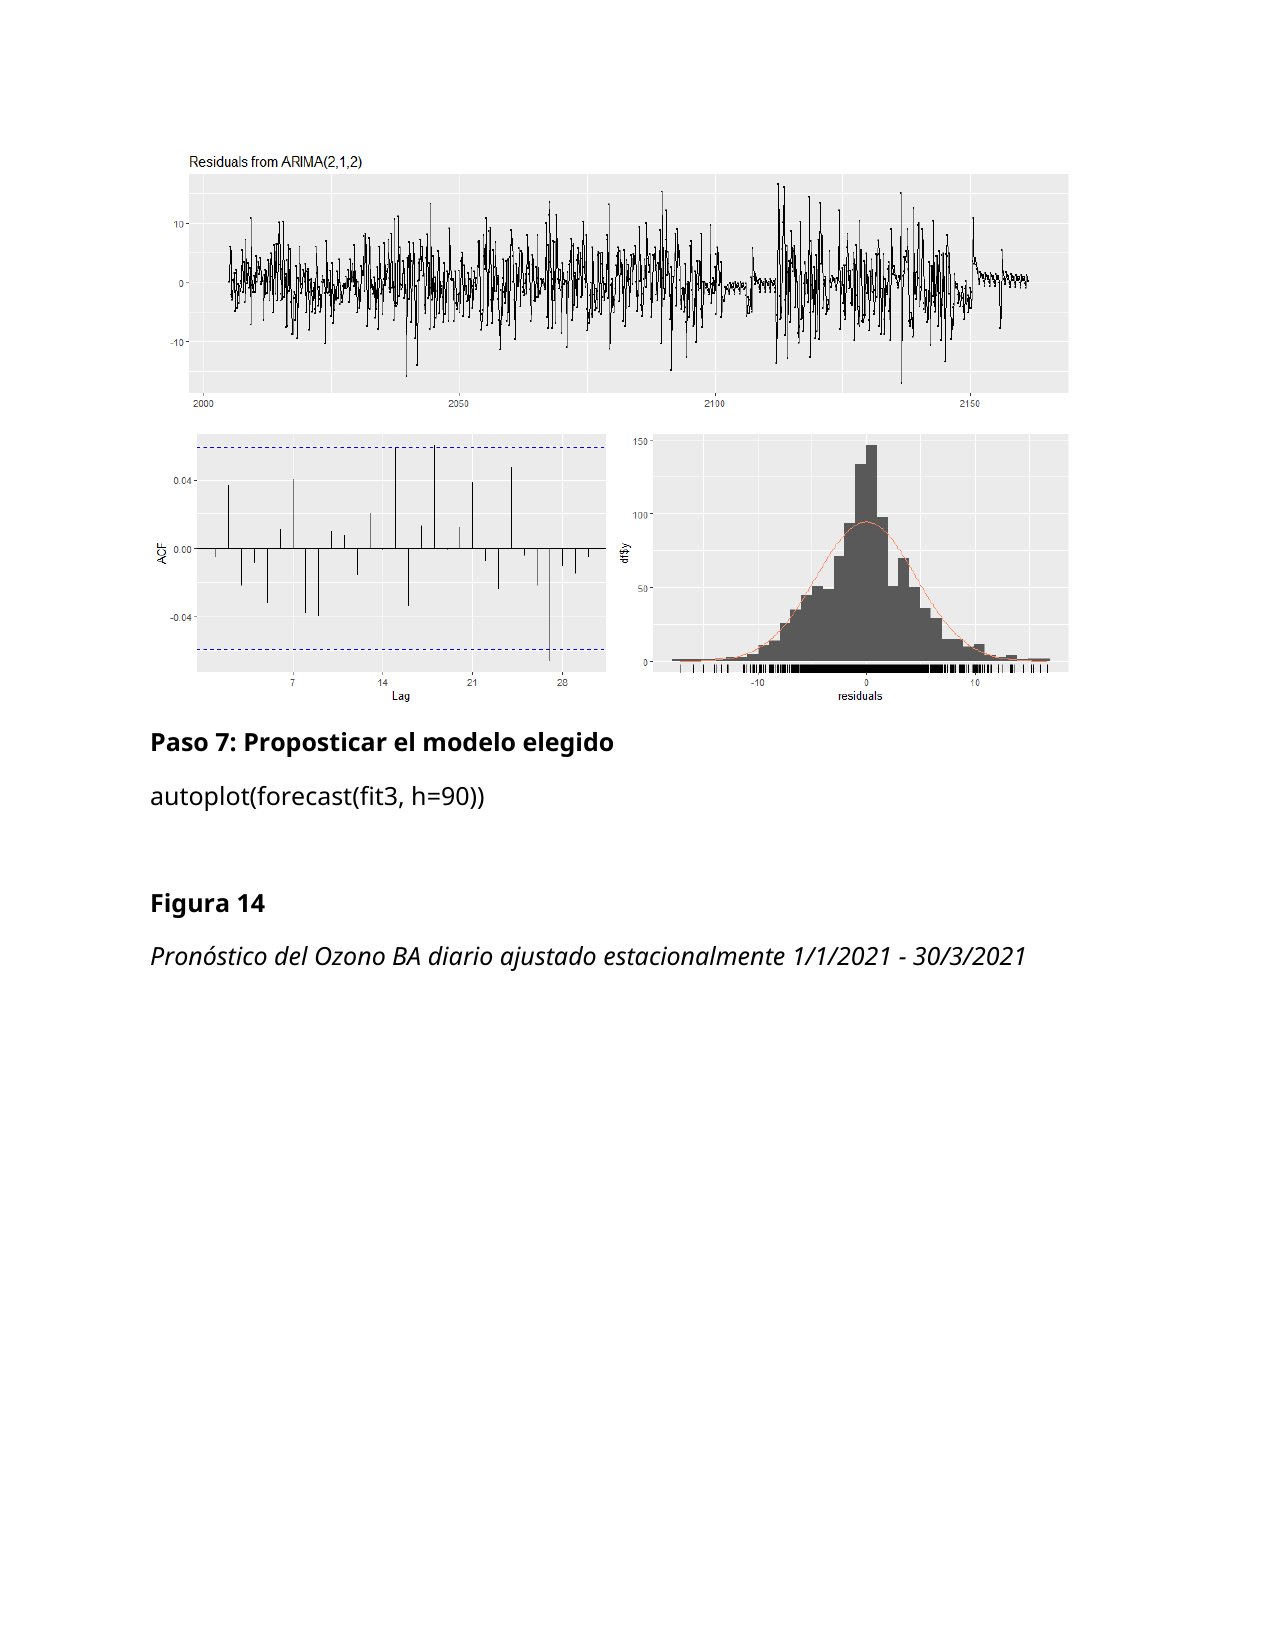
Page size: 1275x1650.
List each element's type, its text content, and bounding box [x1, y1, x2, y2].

text Figura 14 [150, 885, 1125, 919]
text Paso 7: Proposticar el modelo elegido [150, 725, 1125, 759]
picture [150, 150, 1074, 707]
text autoplot(forecast(fit3, h=90)) [150, 778, 1125, 813]
text Pronóstico del Ozono BA diario ajustado estacionalmente 1/1/2021 - 30/3/2021 [150, 939, 1125, 973]
